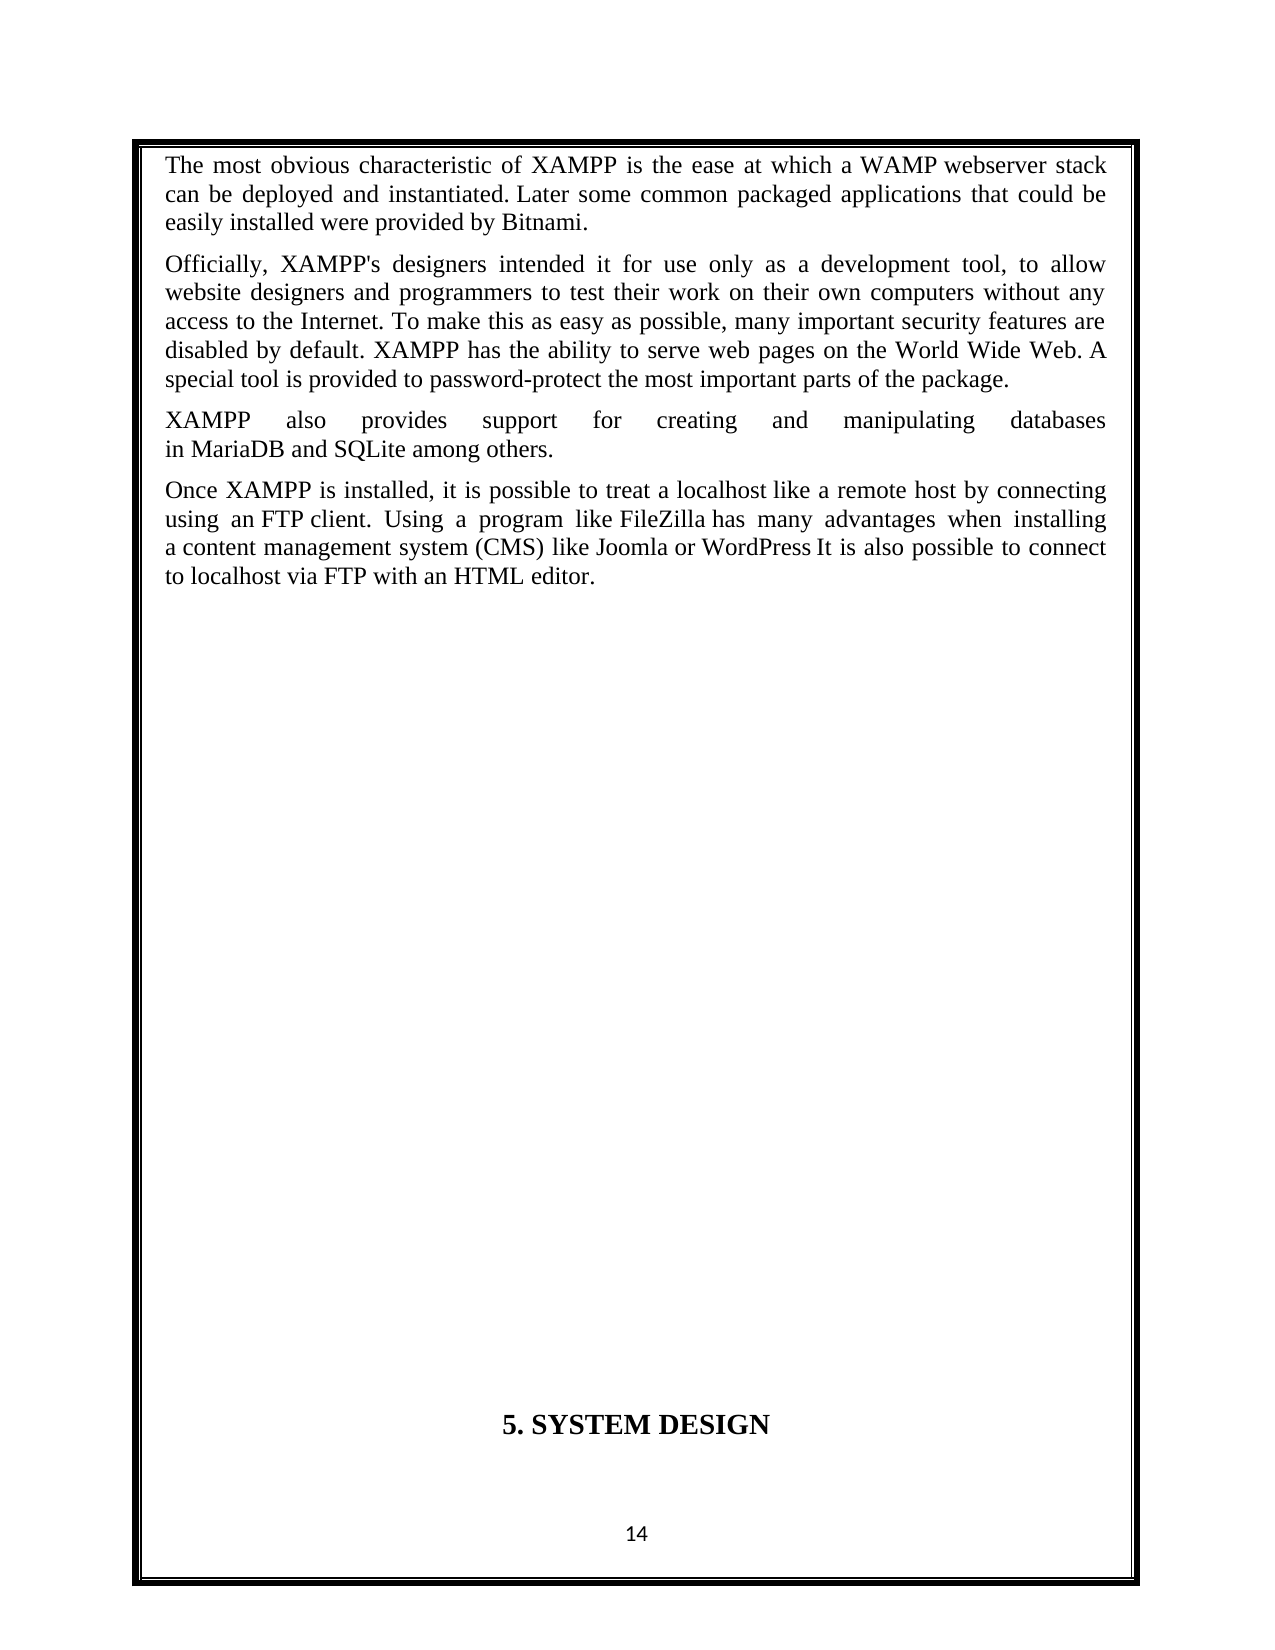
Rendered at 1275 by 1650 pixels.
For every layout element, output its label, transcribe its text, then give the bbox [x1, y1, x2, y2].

text Once XAMPP is installed, it is possible to treat a localhost like a remote host by connecting using an FTP client. Using a program like FileZilla has many advantages when installing a content management system (CMS) like Joomla or WordPress It is also possible to connect to localhost via FTP with an HTML editor. [165, 475, 1107, 590]
text XAMPP also provides support for creating and manipulating databases in MariaDB and SQLite among others. [165, 405, 1107, 462]
text Officially, XAMPP's designers intended it for use only as a development tool, to allow website designers and programmers to test their work on their own computers without any access to the Internet. To make this as easy as possible, many important security features are disabled by default. XAMPP has the ability to serve web pages on the World Wide Web. A special tool is provided to password-protect the most important parts of the package. [165, 249, 1107, 392]
text The most obvious characteristic of XAMPP is the ease at which a WAMP webserver stack can be deployed and instantiated. Later some common packaged applications that could be easily installed were provided by Bitnami. [165, 150, 1107, 236]
text 5. SYSTEM DESIGN [150, 1407, 1122, 1441]
